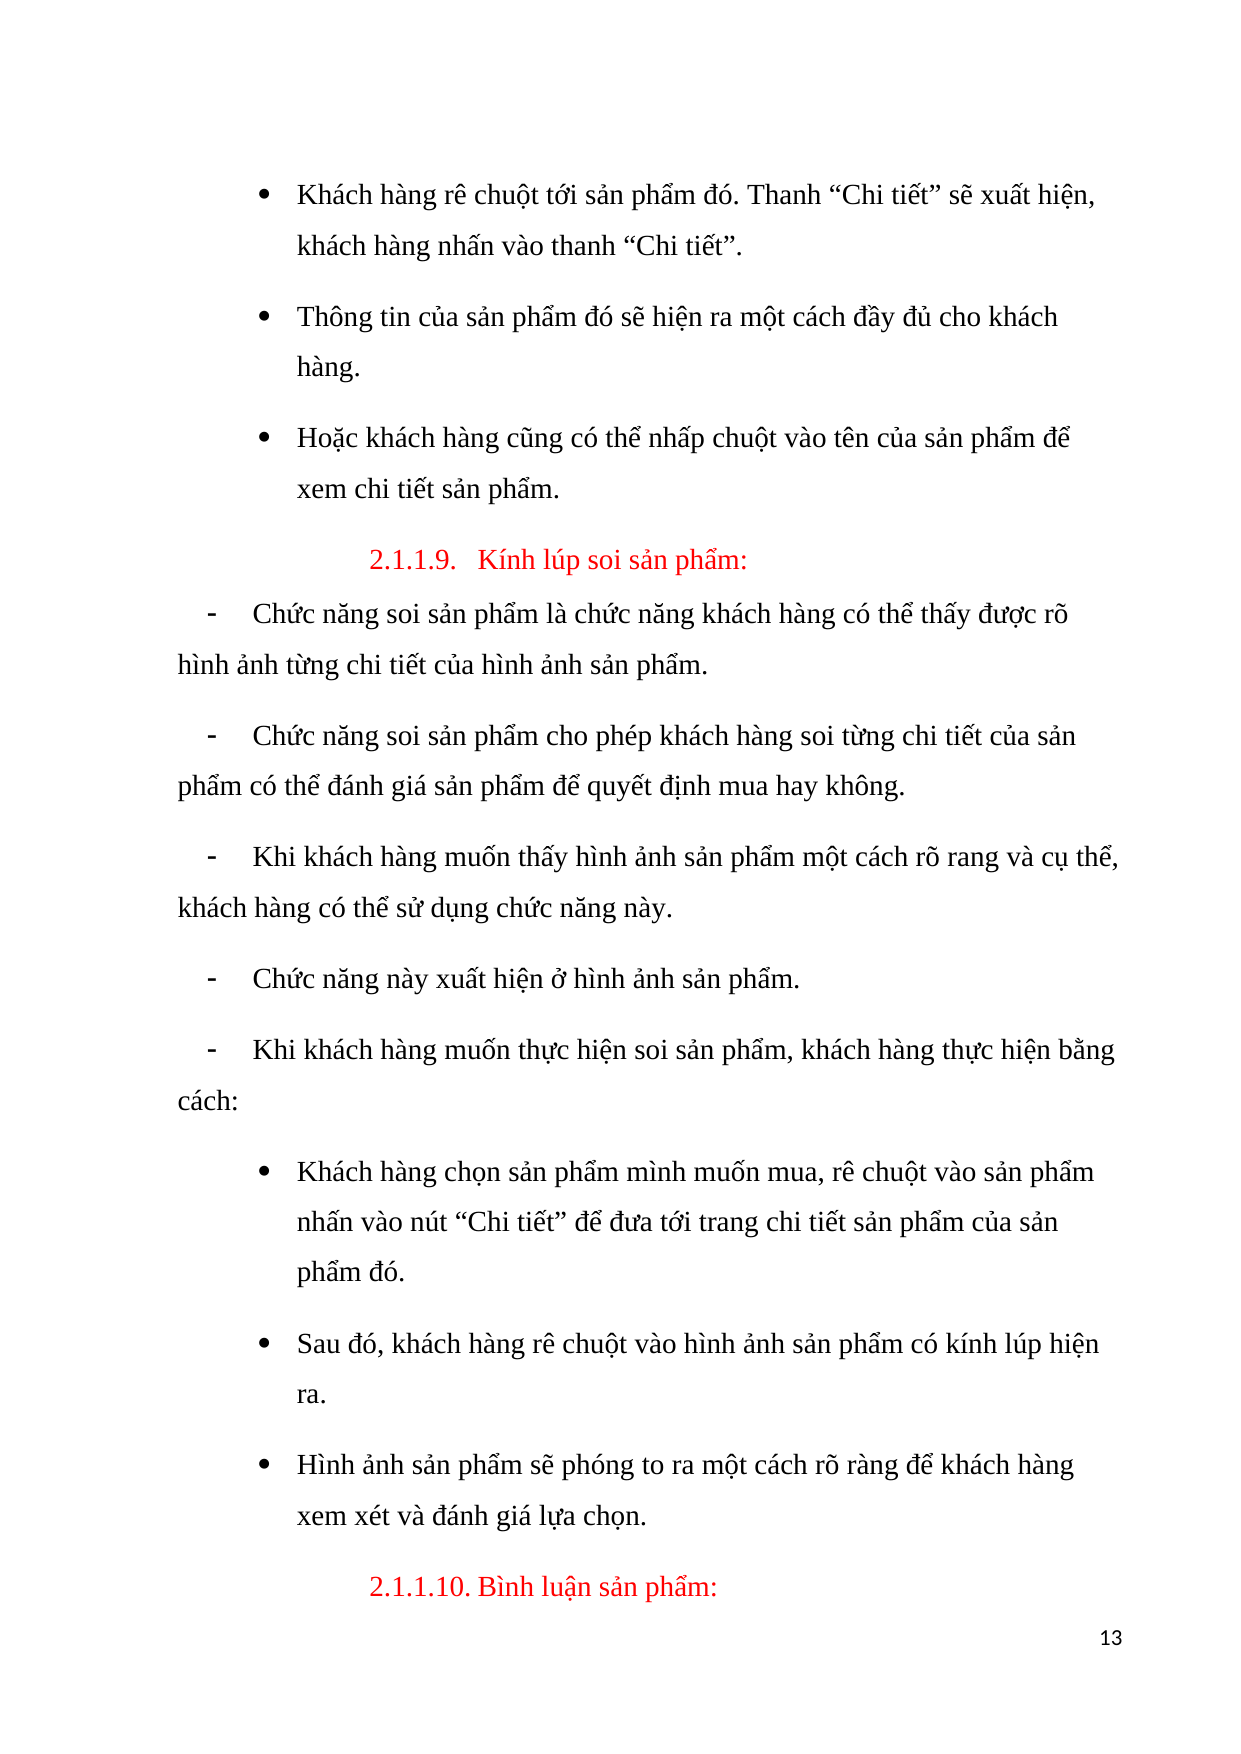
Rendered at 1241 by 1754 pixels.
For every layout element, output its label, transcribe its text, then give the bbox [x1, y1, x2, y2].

text Kính lúp soi sản phẩm: [341, 542, 1122, 576]
list Khi khách hàng muốn thấy hình ảnh sản phẩm một cách rõ rang và cụ thể, khách hàng có thể sử dụng chức năng này. [177, 839, 1122, 923]
list Thông tin của sản phẩm đó sẽ hiện ra một cách đầy đủ cho khách hàng. [259, 299, 1122, 383]
text Bình luận sản phẩm: [341, 1569, 1122, 1602]
list Hình ảnh sản phẩm sẽ phóng to ra một cách rõ ràng để khách hàng xem xét và đánh giá lựa chọn. [259, 1447, 1122, 1531]
list Chức năng soi sản phẩm cho phép khách hàng soi từng chi tiết của sản phẩm có thể đánh giá sản phẩm để quyết định mua hay không. [177, 718, 1122, 802]
list Khi khách hàng muốn thực hiện soi sản phẩm, khách hàng thực hiện bằng cách: [177, 1032, 1122, 1116]
list Khách hàng chọn sản phẩm mình muốn mua, rê chuột vào sản phẩm nhấn vào nút “Chi tiết” để đưa tới trang chi tiết sản phẩm của sản phẩm đó. [259, 1154, 1122, 1288]
list Sau đó, khách hàng rê chuột vào hình ảnh sản phẩm có kính lúp hiện ra. [259, 1326, 1122, 1410]
list Chức năng soi sản phẩm là chức năng khách hàng có thể thấy được rõ hình ảnh từng chi tiết của hình ảnh sản phẩm. [177, 596, 1122, 680]
list Hoặc khách hàng cũng có thể nhấp chuột vào tên của sản phẩm để xem chi tiết sản phẩm. [259, 420, 1122, 504]
list Khách hàng rê chuột tới sản phẩm đó. Thanh “Chi tiết” sẽ xuất hiện, khách hàng nhấn vào thanh “Chi tiết”. [259, 177, 1122, 261]
list Chức năng này xuất hiện ở hình ảnh sản phẩm. [177, 961, 1122, 995]
